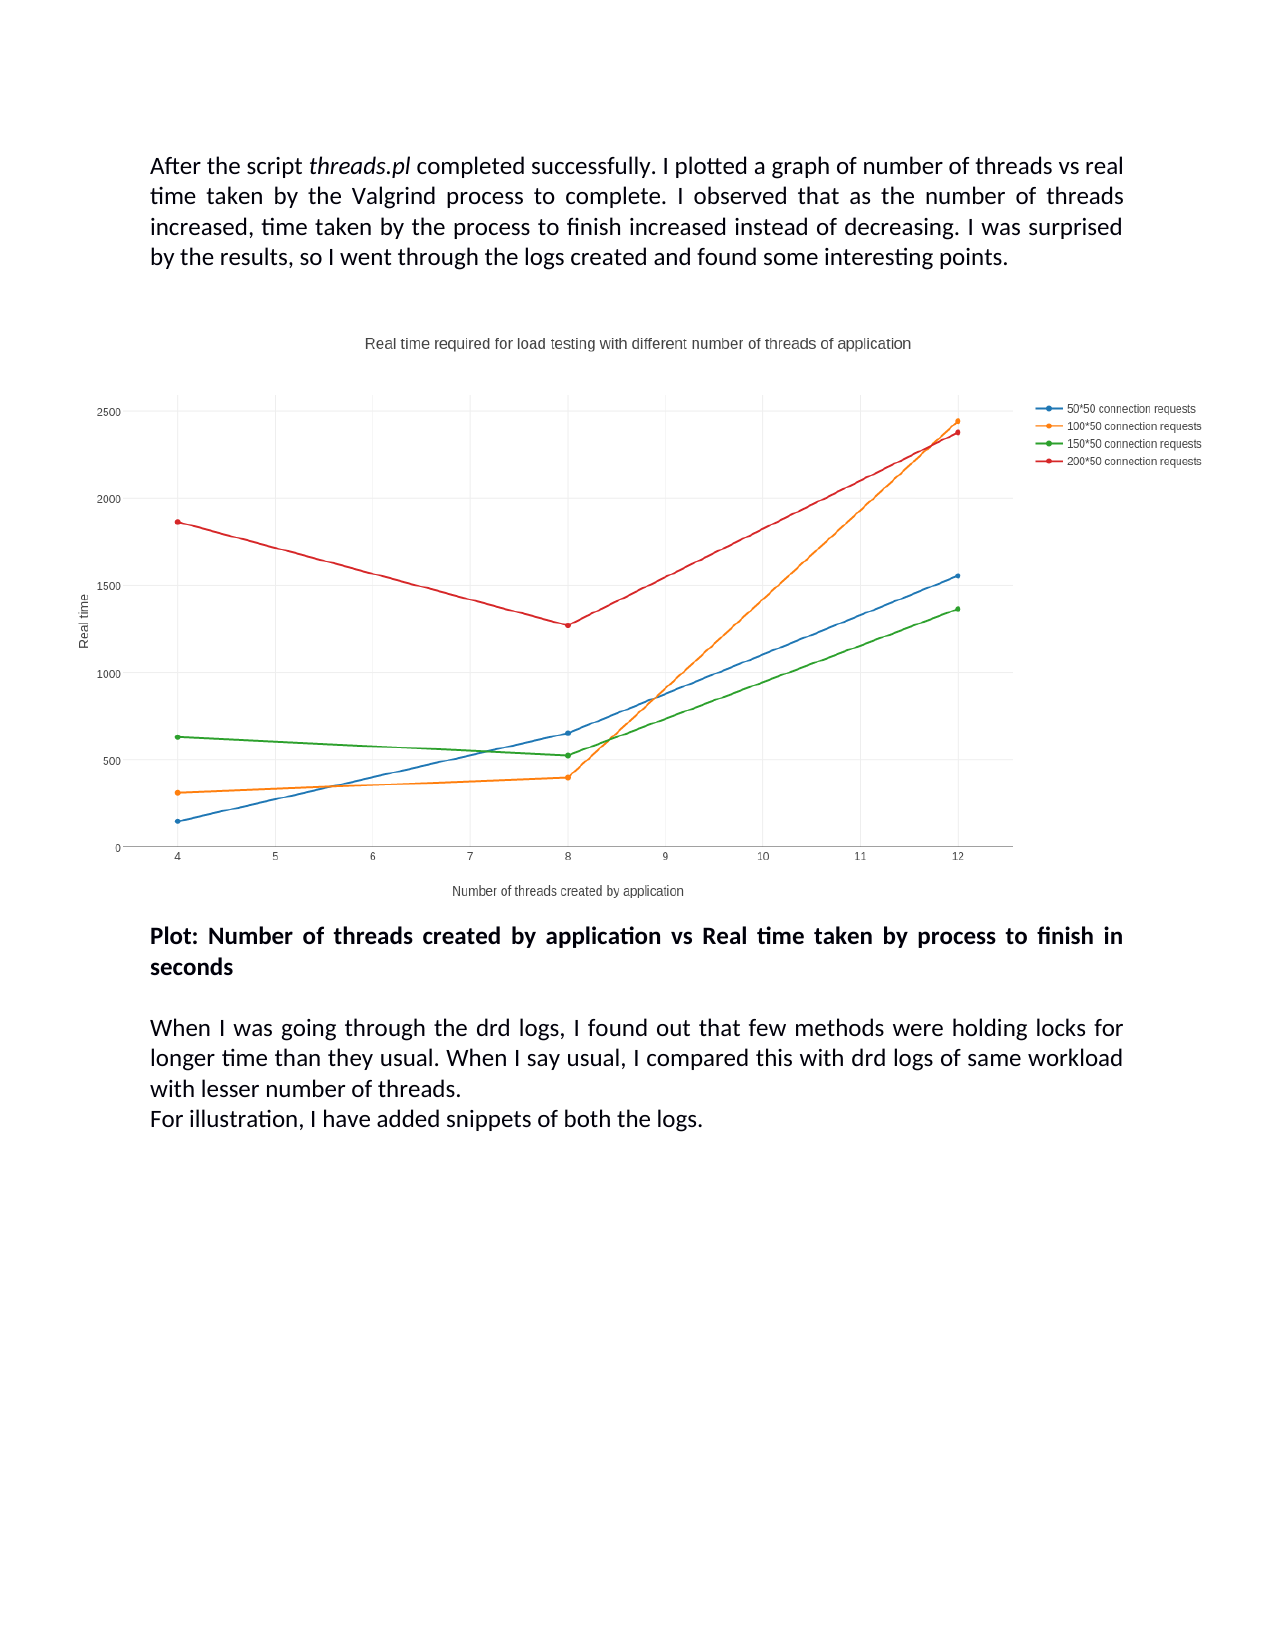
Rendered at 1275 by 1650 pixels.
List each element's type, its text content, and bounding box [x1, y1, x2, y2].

text Plot: Number of threads created by application vs Real time taken by process to finish in seconds [150, 921, 1125, 981]
text After the script threads.pl completed successfully. I plotted a graph of number of threads vs real time taken by the Valgrind process to complete. I observed that as the number of threads increased, time taken by the process to finish increased instead of decreasing. I was surprised by the results, so I went through the logs created and found some interesting points. [150, 150, 1125, 272]
text When I was going through the drd logs, I found out that few methods were holding locks for longer time than they usual. When I say usual, I compared this with drd logs of same workload with lesser number of threads. [150, 1012, 1125, 1103]
text For illustration, I have added snippets of both the logs. [150, 1103, 1125, 1134]
picture [50, 302, 1225, 921]
